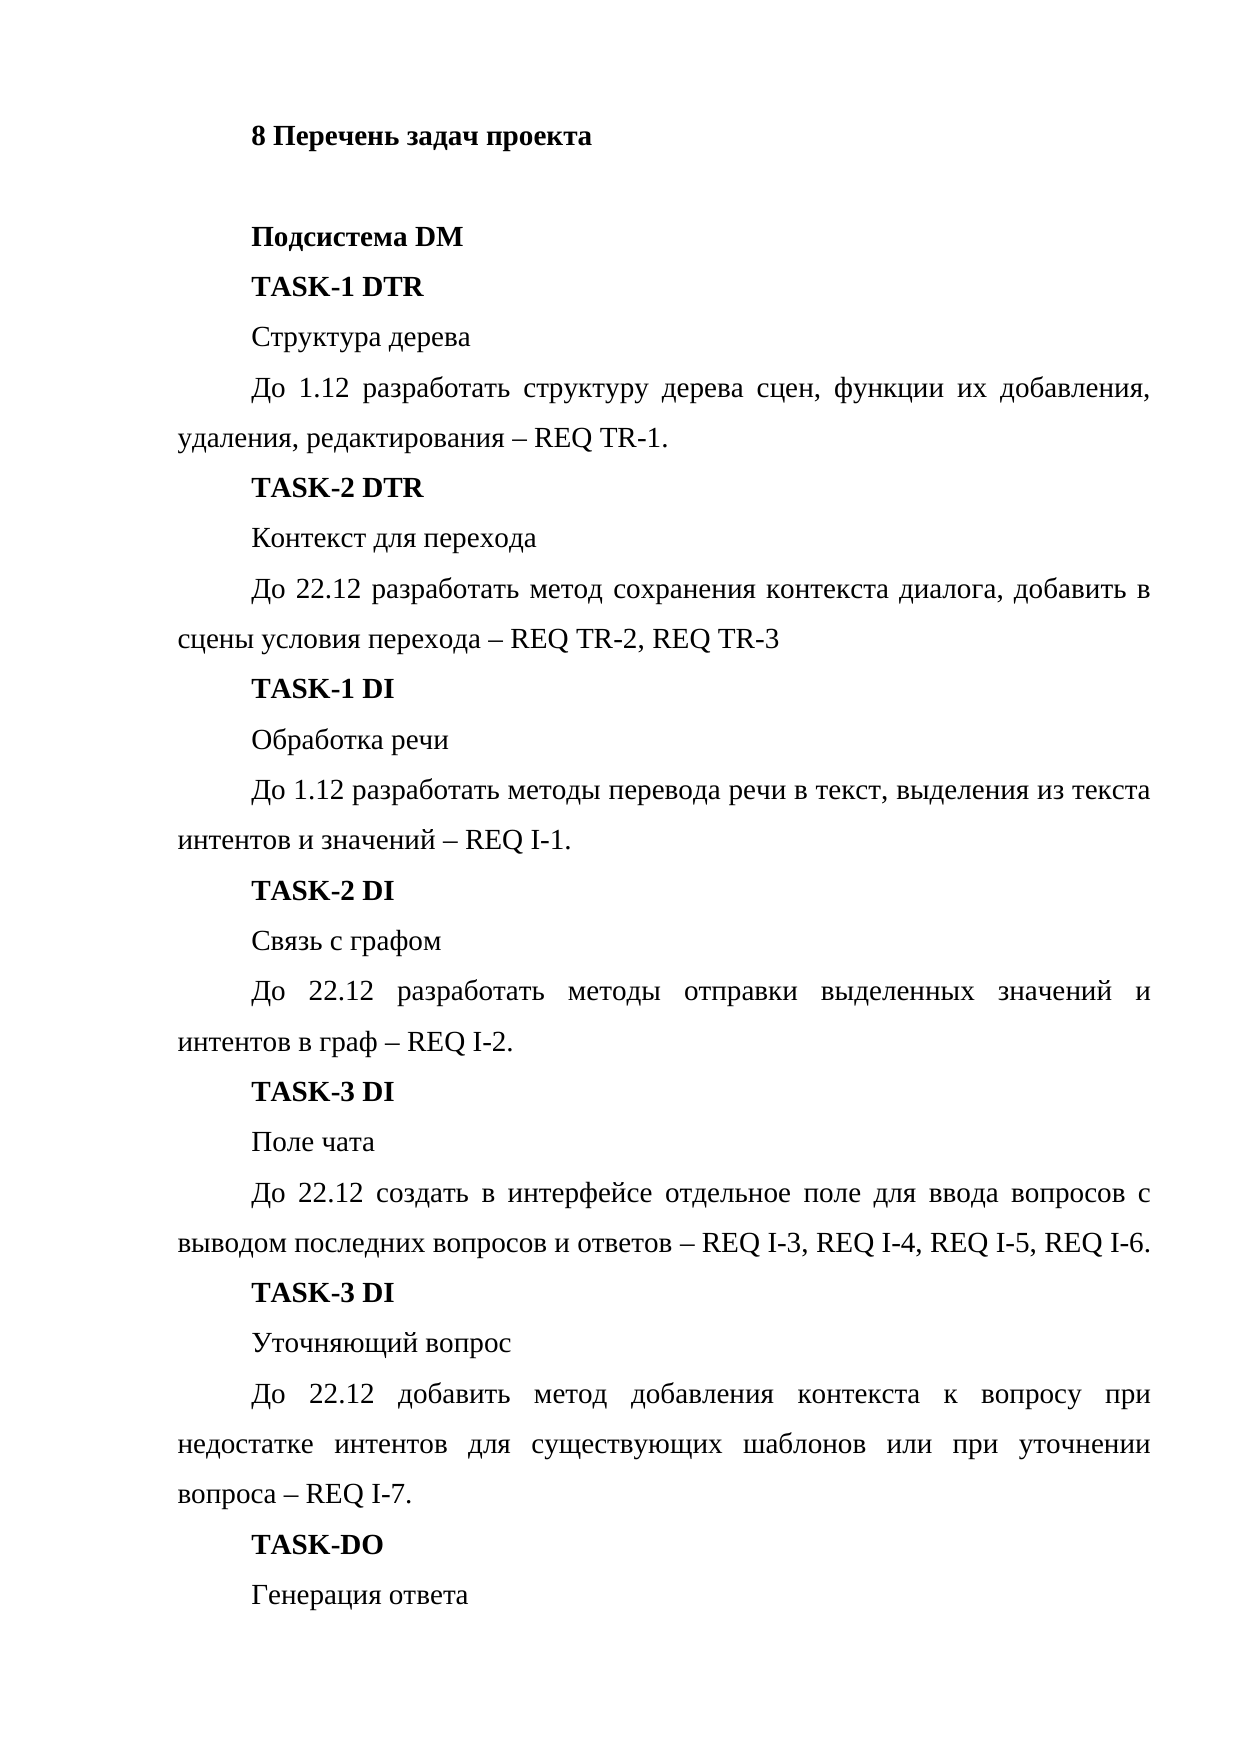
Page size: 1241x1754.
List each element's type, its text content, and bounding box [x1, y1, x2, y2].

list 8 Перечень задач проекта [177, 118, 1152, 152]
list До 1.12 разработать методы перевода речи в текст, выделения из текста интентов и значений – REQ I-1. [177, 772, 1152, 856]
list TASK-2 DTR [177, 470, 1152, 504]
list Поле чата [177, 1124, 1152, 1158]
list Генерация ответа [177, 1577, 1152, 1611]
list До 22.12 создать в интерфейсе отдельное поле для ввода вопросов с выводом последних вопросов и ответов – REQ I-3, REQ I-4, REQ I-5, REQ I-6. [177, 1175, 1152, 1258]
list TASK-1 DI [177, 672, 1152, 705]
list Обработка речи [177, 722, 1152, 755]
list Подсистема DM [177, 219, 1152, 252]
list Уточняющий вопрос [177, 1326, 1152, 1359]
list TASK-DO [177, 1527, 1152, 1560]
list До 1.12 разработать структуру дерева сцен, функции их добавления, удаления, редактирования – REQ TR-1. [177, 370, 1152, 453]
list До 22.12 разработать метод сохранения контекста диалога, добавить в сцены условия перехода – REQ TR-2, REQ TR-3 [177, 571, 1152, 655]
list Связь с графом [177, 923, 1152, 957]
list До 22.12 разработать методы отправки выделенных значений и интентов в граф – REQ I-2. [177, 973, 1152, 1057]
list TASK-2 DI [177, 873, 1152, 906]
list TASK-3 DI [177, 1275, 1152, 1309]
list TASK-3 DI [177, 1074, 1152, 1108]
list TASK-1 DTR [177, 269, 1152, 303]
list До 22.12 добавить метод добавления контекста к вопросу при недостатке интентов для существующих шаблонов или при уточнении вопроса – REQ I-7. [177, 1376, 1152, 1510]
list Структура дерева [177, 319, 1152, 353]
list Контекст для перехода [177, 521, 1152, 554]
